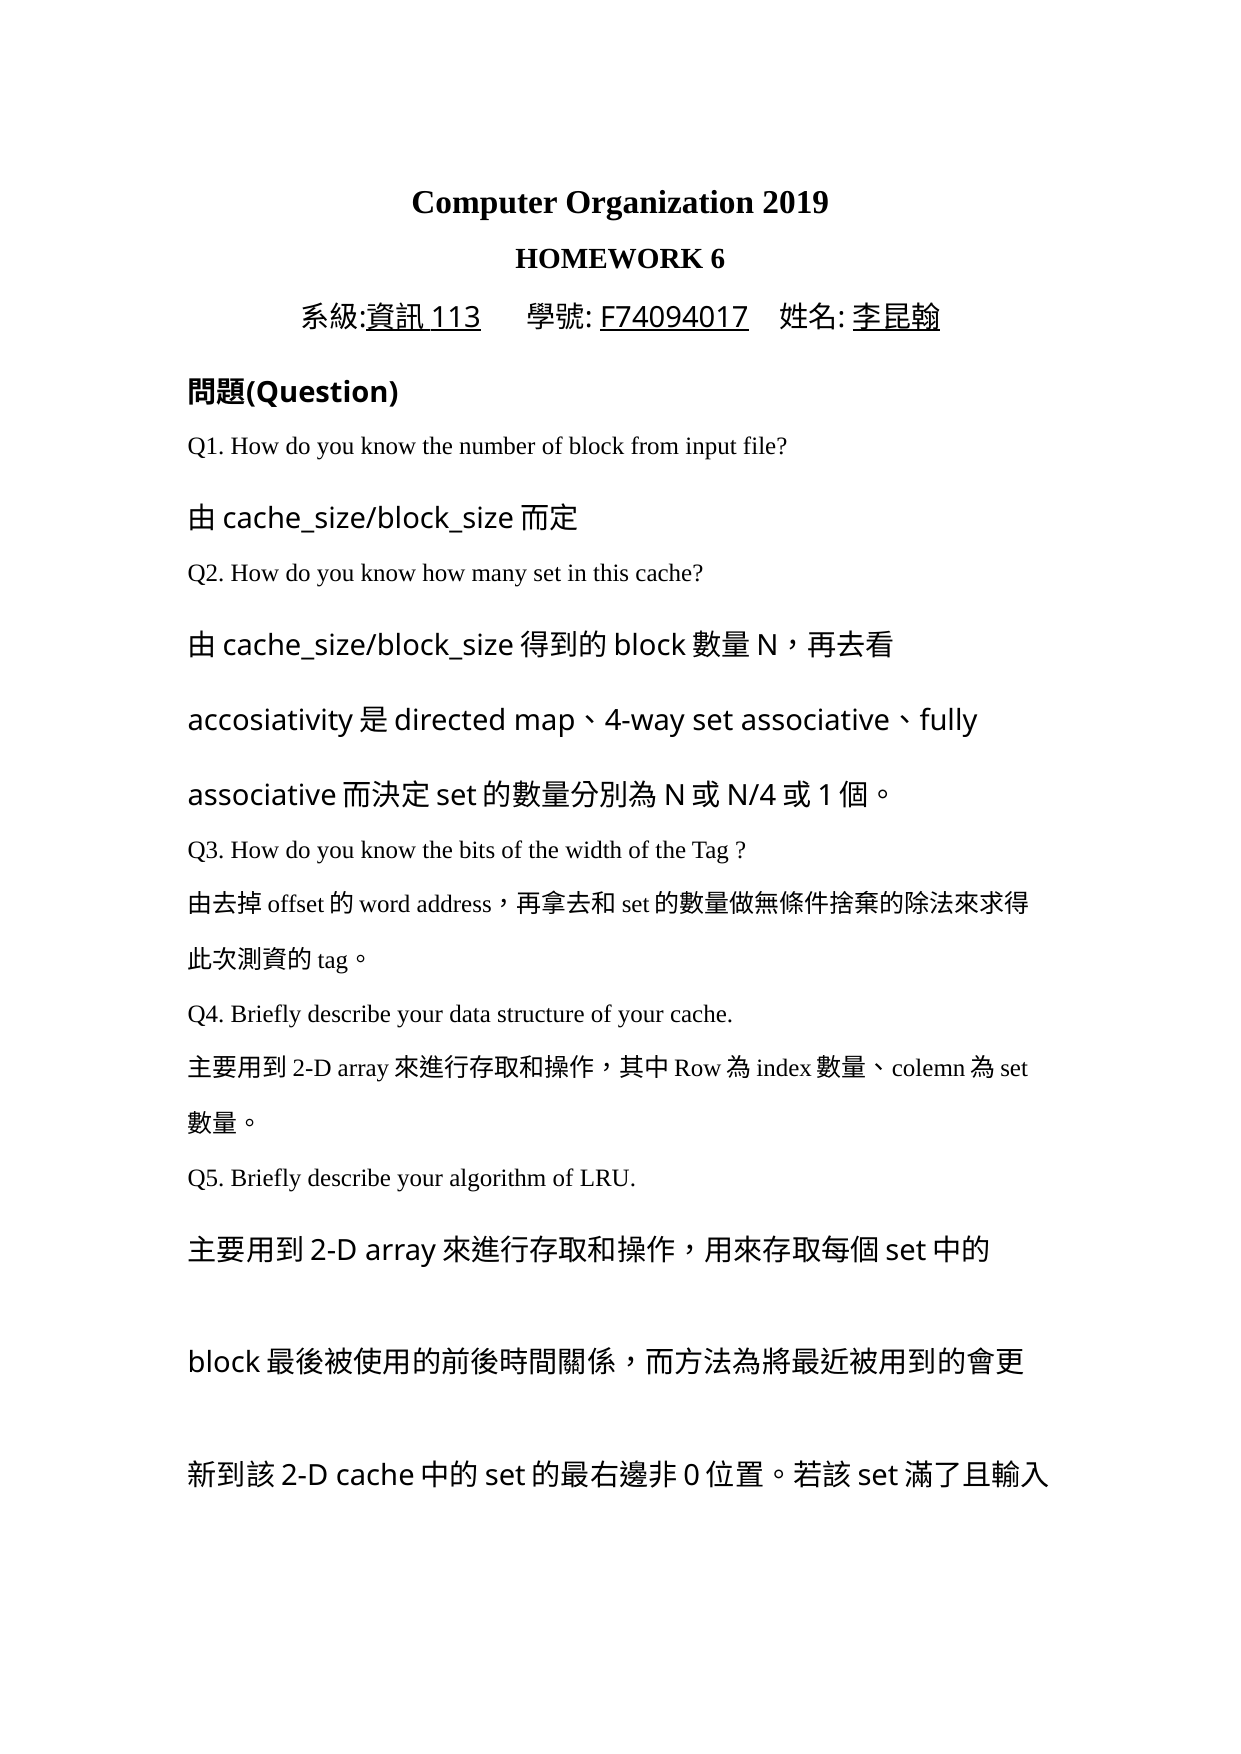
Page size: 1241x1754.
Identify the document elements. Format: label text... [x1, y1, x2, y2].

text 系級:資訊113 學號: F74094017 姓名: 李昆翰 [187, 277, 1053, 352]
text 主要用到2-D array來進行存取和操作，其中Row為index數量、colemn為set數量。 [187, 1046, 1053, 1140]
text 由cache_size/block_size而定 [187, 479, 1053, 554]
text HOMEWORK 6 [187, 239, 1053, 277]
text 由cache_size/block_size得到的block數量N，再去看accosiativity是directed map、4-way set associative、fully associative而決定set的數量分別為N或N/4或1個。 [187, 606, 1053, 831]
text Computer Organization 2019 [187, 164, 1053, 239]
text 由去掉offset的word address，再拿去和set的數量做無條件捨棄的除法來求得此次測資的tag。 [187, 883, 1053, 976]
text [187, 1210, 1053, 1510]
text Q4. Briefly describe your data structure of your cache. [187, 994, 1053, 1032]
text Q1. How do you know the number of block from input file? [187, 427, 1053, 464]
text Q5. Briefly describe your algorithm of LRU. [187, 1158, 1053, 1196]
text 問題(Question) [187, 352, 1053, 427]
text Q3. How do you know the bits of the width of the Tag ? [187, 831, 1053, 868]
text Q2. How do you know how many set in this cache? [187, 554, 1053, 591]
